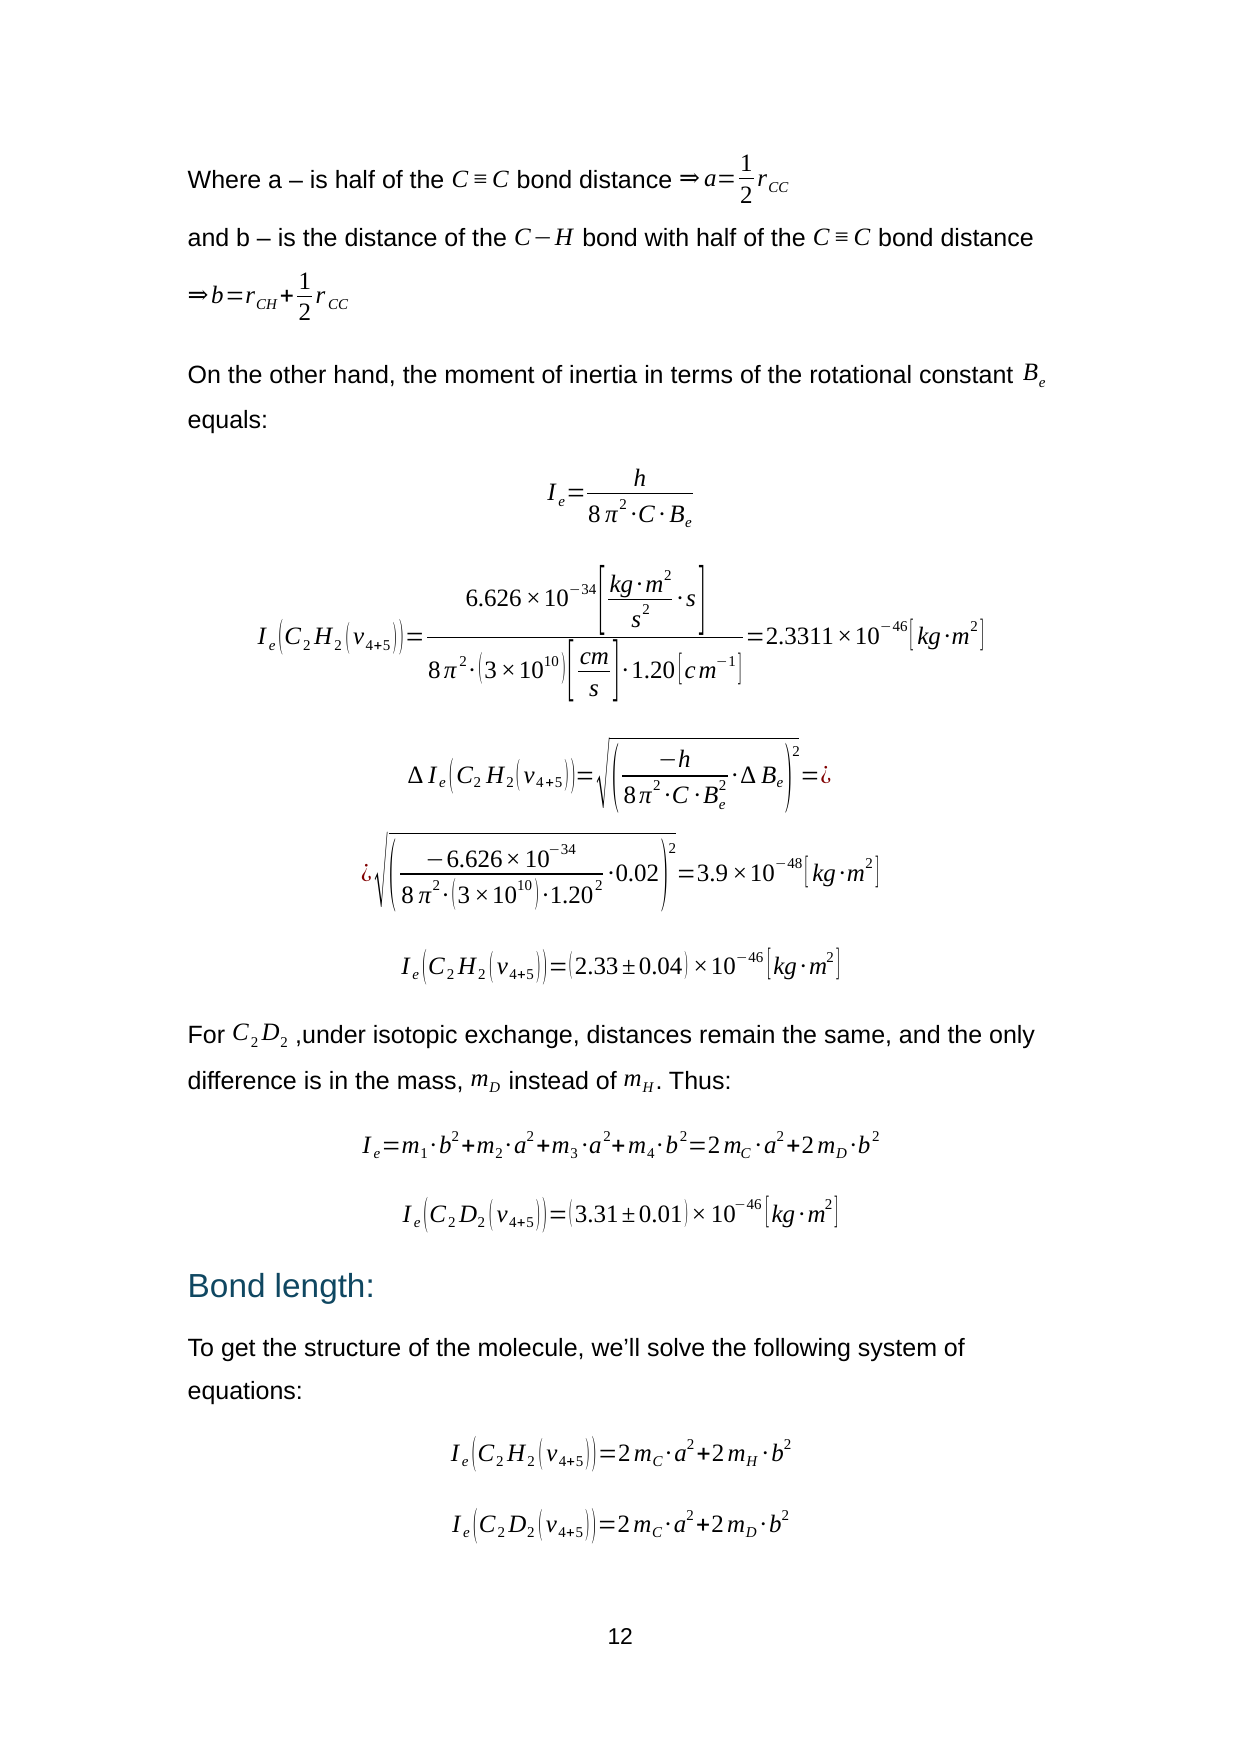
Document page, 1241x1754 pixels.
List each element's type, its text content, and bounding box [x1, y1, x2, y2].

text Where a – is half of the bond distance and b – is the distance of the bond with half of the bond distance [187, 150, 1053, 327]
text To get the structure of the molecule, we’ll solve the following system of equations: [187, 1332, 1053, 1404]
text For ,under isotopic exchange, distances remain the same, and the only difference is in the mass, instead of . Thus: [187, 1019, 1053, 1096]
subtitle Bond length: [187, 1267, 1053, 1305]
text On the other hand, the moment of inertia in terms of the rotational constant equals: [187, 359, 1053, 433]
